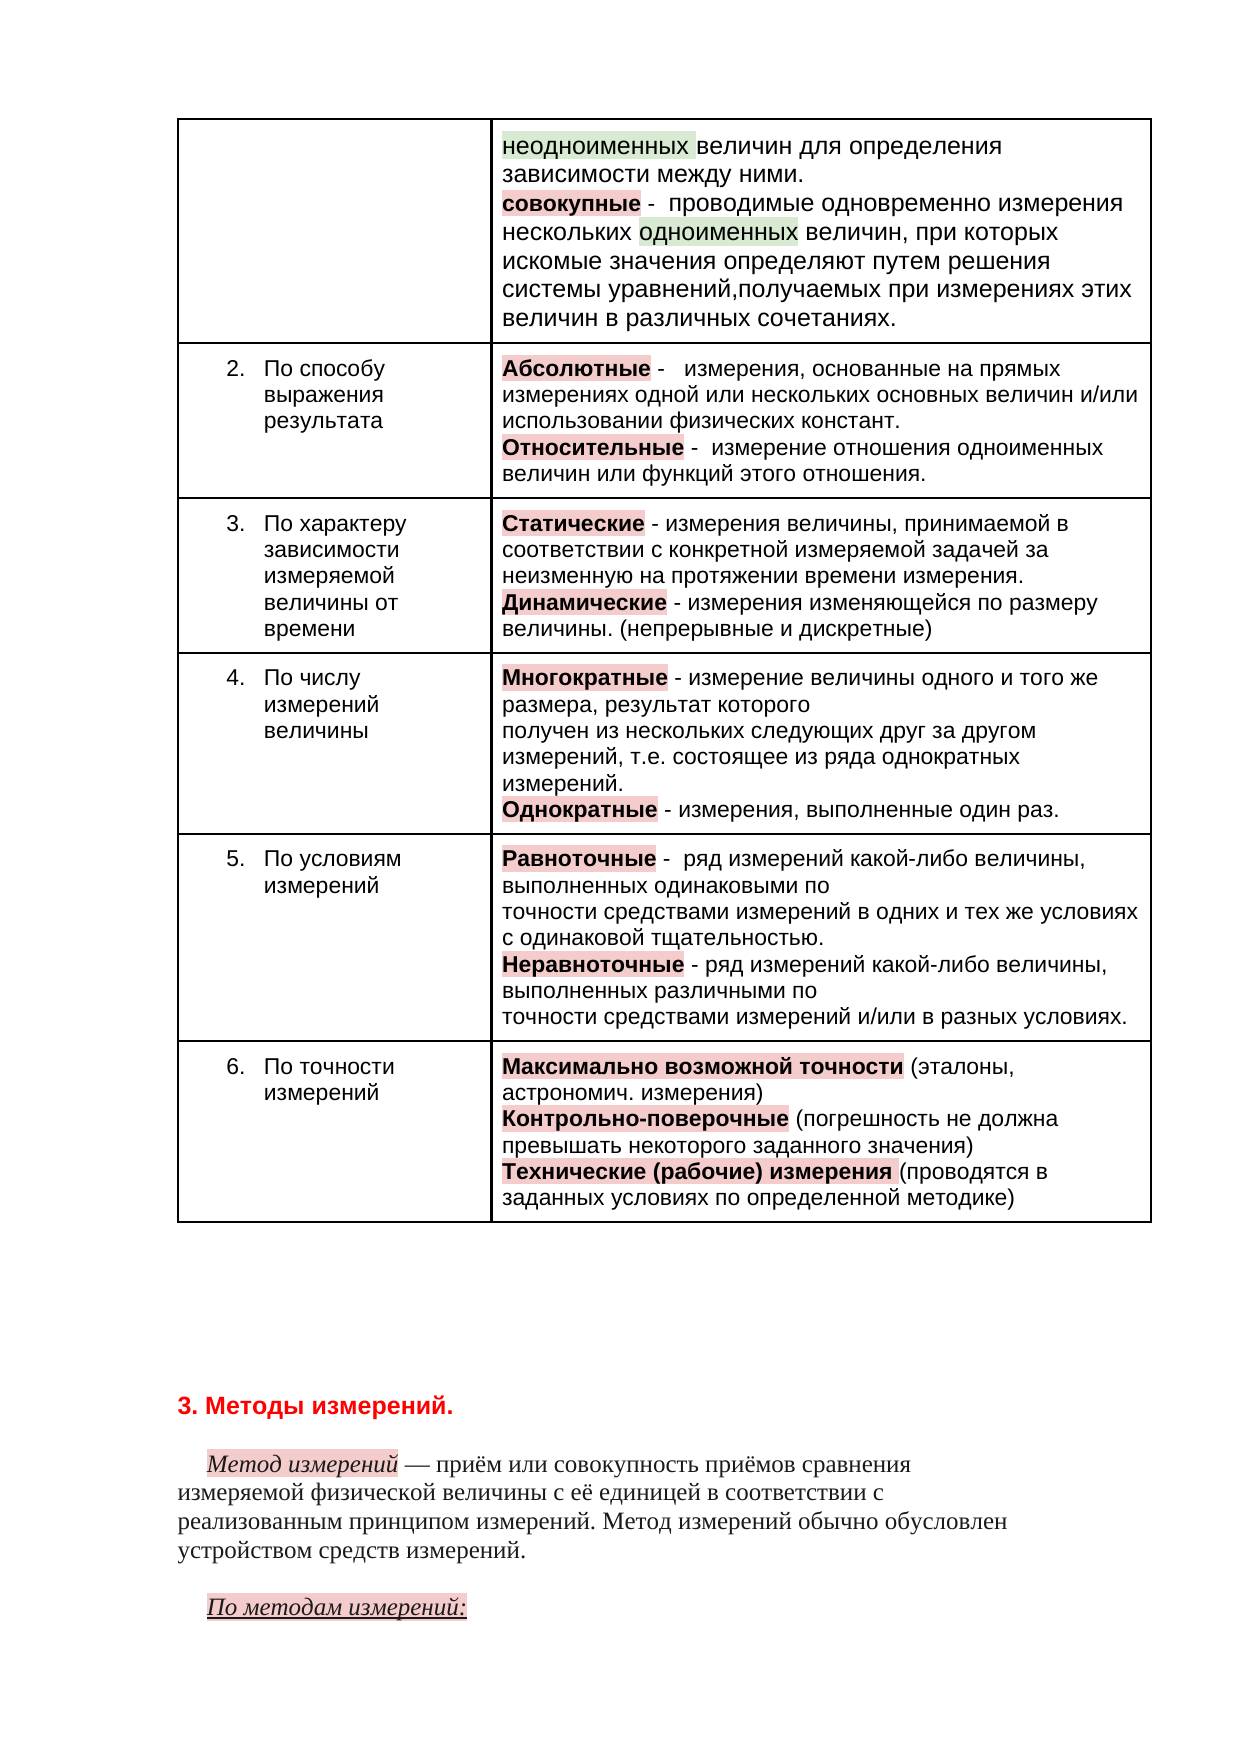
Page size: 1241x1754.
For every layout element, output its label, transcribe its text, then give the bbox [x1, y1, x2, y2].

table_cell Абсолютные - измерения, основанные на прямых измерениях одной или нескольких основных величин и/или использовании физических констант. Относительные - измерение отношения одноименных величин или функций этого отношения. [493, 344, 1150, 497]
table_cell Многократные - измерение величины одного и того же размера, результат которого получен из нескольких следующих друг за другом измерений, т.е. состоящее из ряда однократных измерений. Однократные - измерения, выполненные один раз. [493, 654, 1150, 833]
text 3. Методы измерений. [177, 1391, 1152, 1420]
table_cell По условиям измерений [179, 835, 490, 1040]
table_cell Максимально возможной точности (эталоны, астрономич. измерения) Контрольно-поверочные (погрешность не должна превышать некоторого заданного значения) Технические (рабочие) измерения (проводятся в заданных условиях по определенной методике) [493, 1042, 1150, 1221]
text устройством средств измерений. [177, 1535, 1152, 1564]
table_cell По способу выражения результата [179, 344, 490, 497]
text По методам измерений: [207, 1592, 1152, 1621]
table_cell По числу измерений величины [179, 654, 490, 833]
text Метод измерений — приём или совокупность приёмов сравнения [398, 1449, 1152, 1477]
text измеряемой физической величины с её единицей в соответствии с [177, 1477, 1152, 1506]
table_cell Равноточные - ряд измерений какой-либо величины, выполненных одинаковыми по точности средствами измерений в одних и тех же условиях с одинаковой тщательностью. Неравноточные - ряд измерений какой-либо величины, выполненных различными по точности средствами измерений и/или в разных условиях. [493, 835, 1150, 1040]
table_cell По характеру зависимости измеряемой величины от времени [179, 499, 490, 652]
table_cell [493, 120, 1150, 342]
table_cell Статические - измерения величины, принимаемой в соответствии с конкретной измеряемой задачей за неизменную на протяжении времени измерения. Динамические - измерения изменяющейся по размеру величины. (непрерывные и дискретные) [493, 499, 1150, 652]
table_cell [179, 120, 490, 342]
table_cell По точности измерений [179, 1042, 490, 1221]
text реализованным принципом измерений. Метод измерений обычно обусловлен [177, 1506, 1152, 1535]
